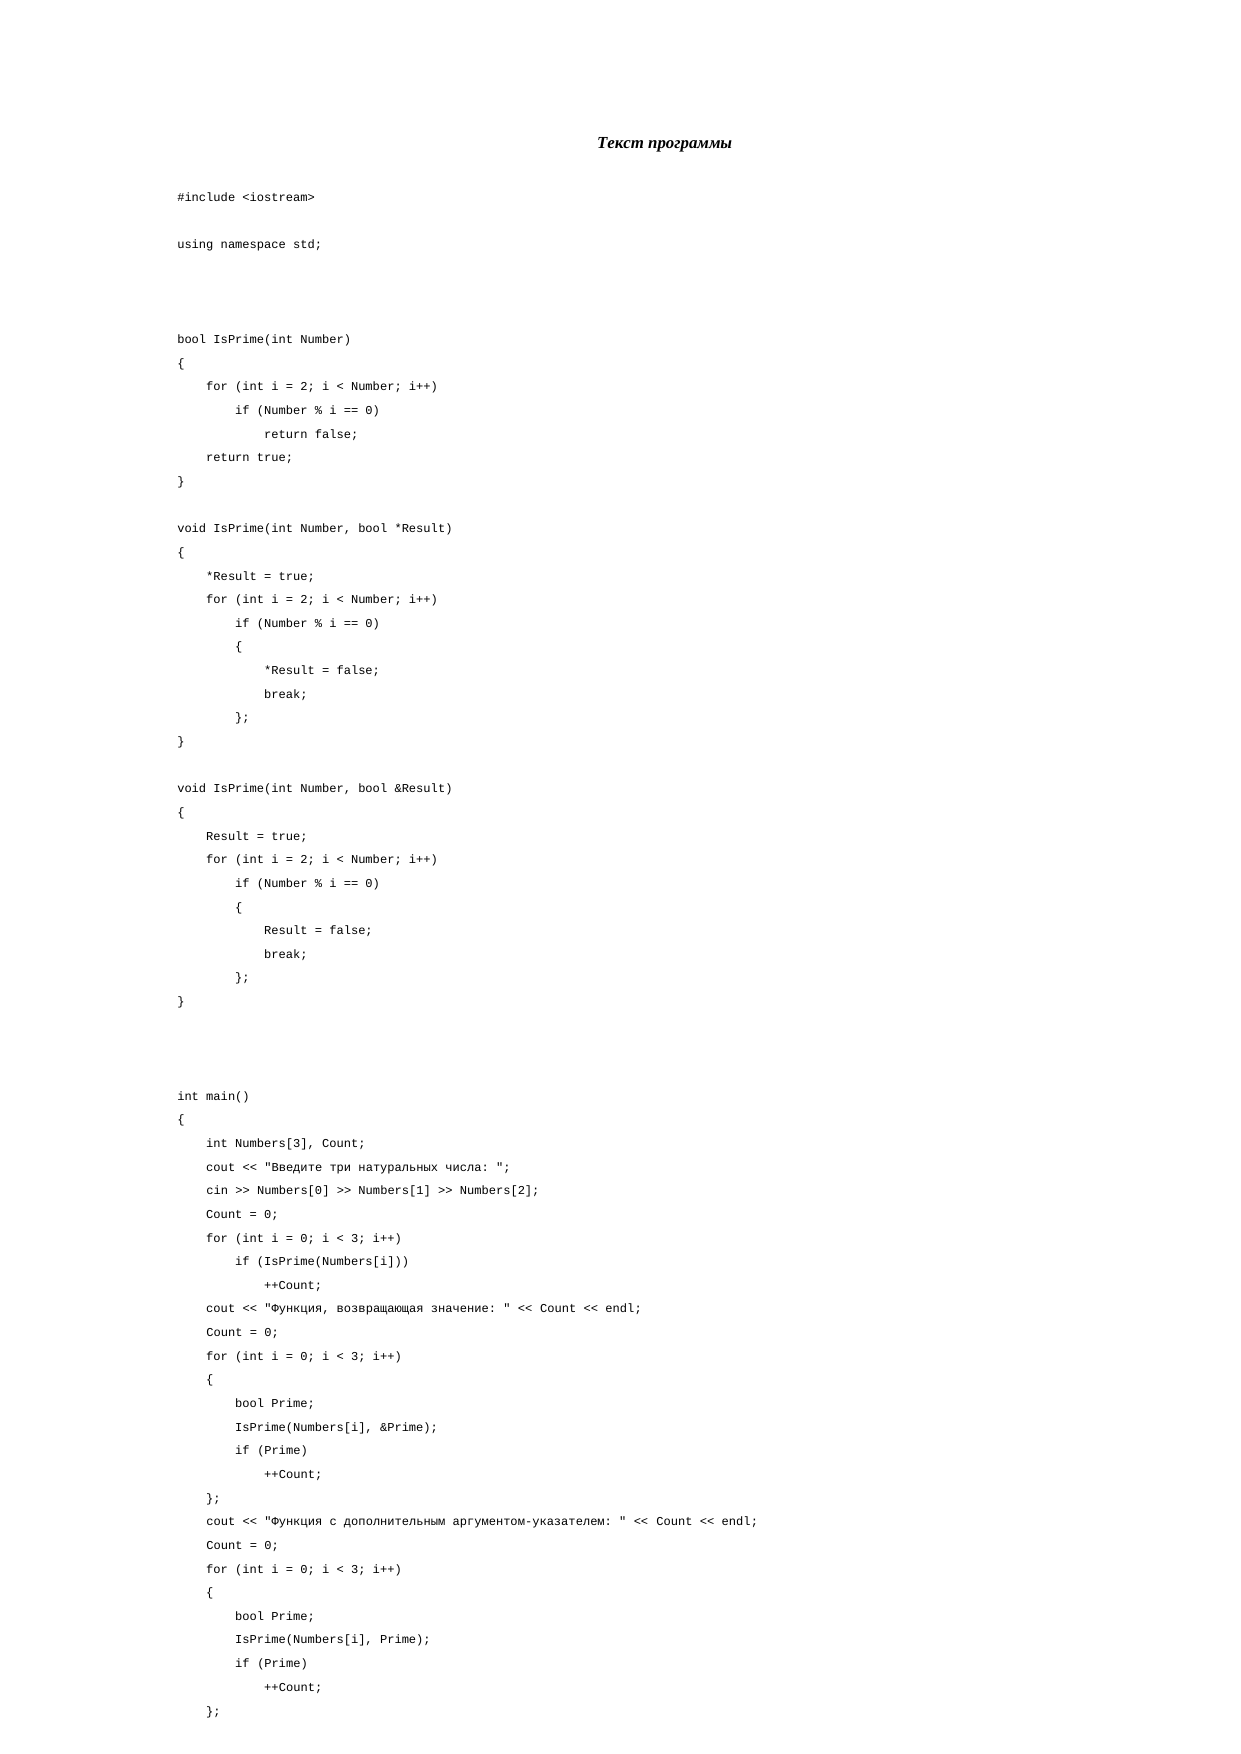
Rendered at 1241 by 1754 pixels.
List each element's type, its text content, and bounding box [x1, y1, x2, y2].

text bool IsPrime(int Number) [177, 323, 1152, 347]
text Result = true; [177, 820, 1152, 843]
text break; [177, 938, 1152, 962]
text void IsPrime(int Number, bool &Result) [177, 773, 1152, 796]
text for (int i = 0; i < 3; i++) [177, 1340, 1152, 1364]
text Текст программы [177, 119, 1152, 153]
text Count = 0; [177, 1316, 1152, 1340]
text for (int i = 2; i < Number; i++) [177, 371, 1152, 394]
text IsPrime(Numbers[i], &Prime); [177, 1411, 1152, 1435]
text for (int i = 0; i < 3; i++) [177, 1222, 1152, 1246]
text *Result = false; [177, 654, 1152, 678]
text ++Count; [177, 1269, 1152, 1293]
text for (int i = 0; i < 3; i++) [177, 1553, 1152, 1577]
text void IsPrime(int Number, bool *Result) [177, 512, 1152, 536]
text ++Count; [177, 1671, 1152, 1695]
text { [177, 347, 1152, 371]
text Count = 0; [177, 1529, 1152, 1553]
text int main() [177, 1080, 1152, 1104]
text break; [177, 678, 1152, 702]
text using namespace std; [177, 229, 1152, 252]
text { [177, 891, 1152, 914]
text { [177, 631, 1152, 654]
text ++Count; [177, 1458, 1152, 1482]
text bool Prime; [177, 1387, 1152, 1411]
text cin >> Numbers[0] >> Numbers[1] >> Numbers[2]; [177, 1174, 1152, 1198]
text cout << "Функция с дополнительным аргументом-указателем: " << Count << endl; [177, 1506, 1152, 1529]
text { [177, 1104, 1152, 1127]
text { [177, 1577, 1152, 1600]
text if (Prime) [177, 1435, 1152, 1458]
text cout << "Введите три натуральных числа: "; [177, 1151, 1152, 1174]
text cout << "Функция, возвращающая значение: " << Count << endl; [177, 1293, 1152, 1316]
text }; [177, 1482, 1152, 1506]
text bool Prime; [177, 1600, 1152, 1624]
text Result = false; [177, 914, 1152, 938]
text { [177, 536, 1152, 560]
text { [177, 1364, 1152, 1387]
text if (Number % i == 0) [177, 394, 1152, 418]
text } [177, 725, 1152, 749]
text IsPrime(Numbers[i], Prime); [177, 1624, 1152, 1647]
text *Result = true; [177, 560, 1152, 583]
text } [177, 985, 1152, 1009]
text return false; [177, 418, 1152, 442]
text }; [177, 1695, 1152, 1718]
text for (int i = 2; i < Number; i++) [177, 843, 1152, 867]
text Count = 0; [177, 1198, 1152, 1222]
text for (int i = 2; i < Number; i++) [177, 583, 1152, 607]
text if (Number % i == 0) [177, 607, 1152, 631]
text if (IsPrime(Numbers[i])) [177, 1246, 1152, 1269]
text int Numbers[3], Count; [177, 1127, 1152, 1151]
text return true; [177, 442, 1152, 465]
text if (Number % i == 0) [177, 867, 1152, 891]
text }; [177, 702, 1152, 725]
text }; [177, 962, 1152, 985]
text if (Prime) [177, 1647, 1152, 1671]
text } [177, 465, 1152, 489]
text { [177, 796, 1152, 820]
text #include <iostream> [177, 181, 1152, 205]
